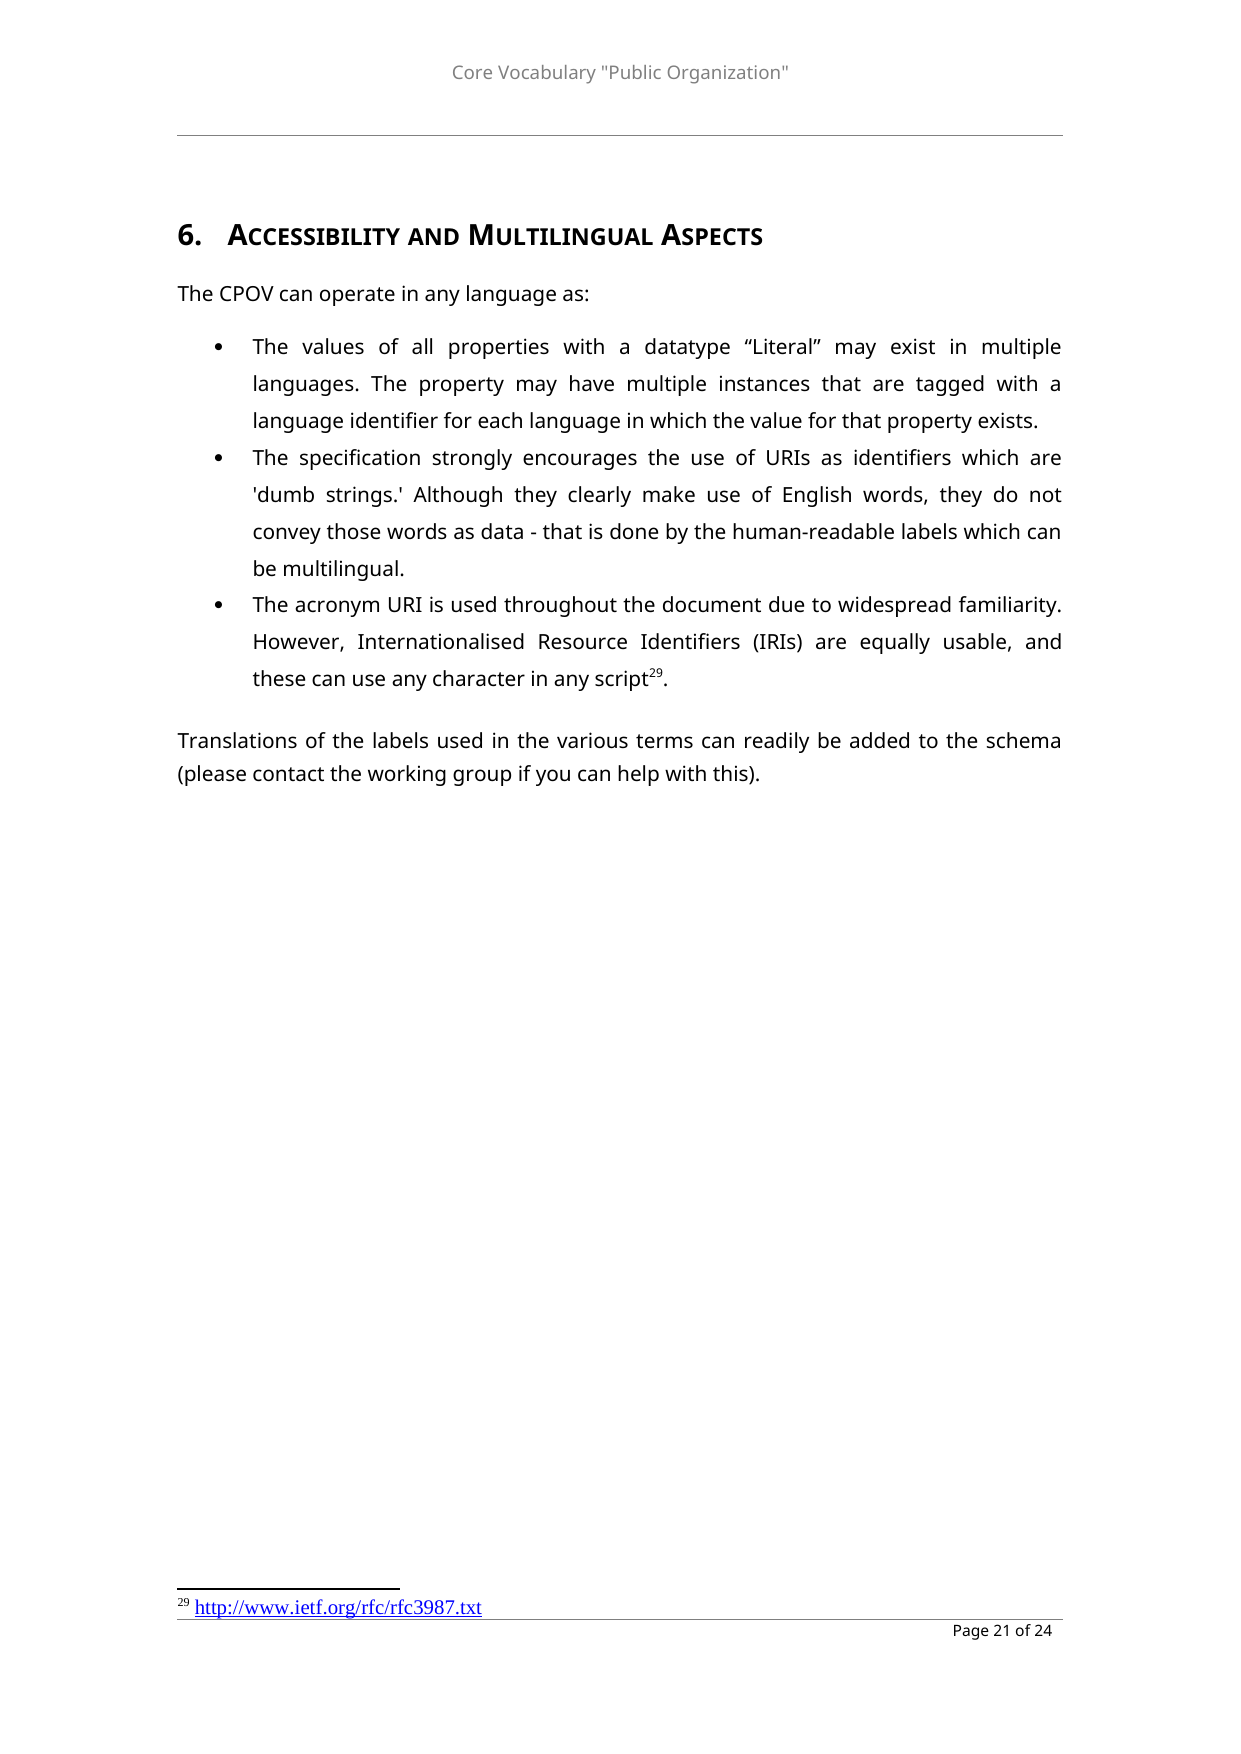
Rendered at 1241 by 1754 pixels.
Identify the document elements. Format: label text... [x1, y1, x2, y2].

list The values of all properties with a datatype “Literal” may exist in multiple languages. The property may have multiple instances that are tagged with a language identifier for each language in which the value for that property exists. [215, 332, 1063, 435]
text Translations of the labels used in the various terms can readily be added to the schema (please contact the working group if you can help with this). [177, 726, 1063, 787]
list The specification strongly encourages the use of URIs as identifiers which are 'dumb strings.' Although they clearly make use of English words, they do not convey those words as data - that is done by the human-readable labels which can be multilingual. [215, 443, 1063, 582]
subtitle Accessibility and Multilingual Aspects [177, 214, 1063, 254]
list The acronym URI is used throughout the document due to widespread familiarity. However, Internationalised Resource Identifiers (IRIs) are equally usable, and these can use any character in any script. [215, 591, 1063, 693]
text The CPOV can operate in any language as: [177, 279, 1063, 307]
